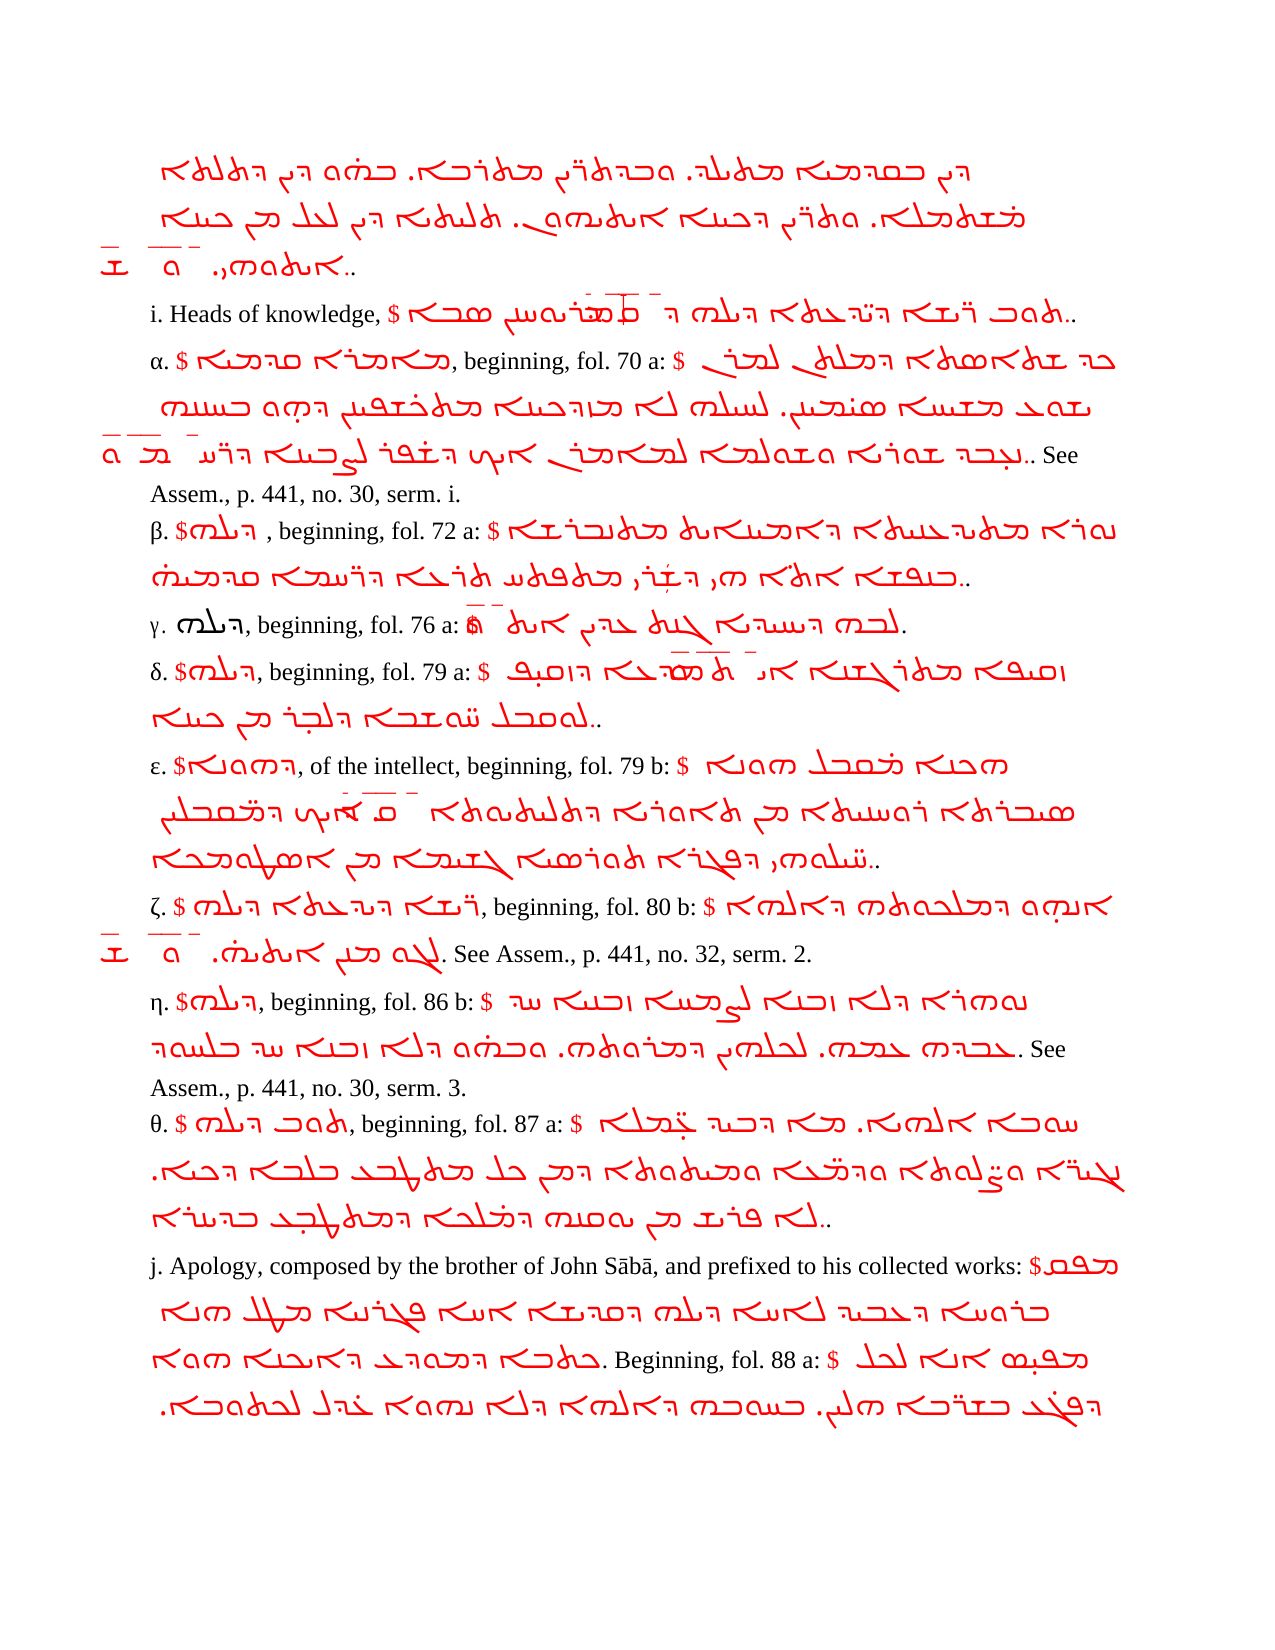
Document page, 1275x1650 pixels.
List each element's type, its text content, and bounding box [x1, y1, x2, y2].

text θ. $ ܬܘܒ ܕܝܠܗ, beginning, fol. 87 a: $ ܚܘܒܐ ܐܠܗܝܐ. ܡܐ ܕܒܝܕ ܥ̣̈ܡܠܐ ܢܓܝܪ̈ܐ ܘܨ̈ܠܘܬܐ ܘܕܡ̈ܥܐ ܘܡܝܬܘܬܐ ܕܡܢ ܟܠ ܡܬܛܒܥ ܒܠܒܐ ܕܟܝܐ. ܠܐ ܦܪܝܫ ܡܢ ܝܘܩܢܗ ܕܡ̇ܠܟܐ ܕܡܬܛܒ̣ܥ ܒܕܝܢܪܐ.. [150, 1102, 1125, 1243]
text i. Heads of knowledge, $ ܬܘܒ ܪ̈ܝܫܐ ܕܝ̈ܕܥܬܐ ܕܝܠܗ ܕ܏ܩܕ܏ ܡܪܝܘܚܢܢ ܣܒܐ.. [150, 291, 1125, 338]
text δ. $ܕܝܠܗ, beginning, fol. 79 a: $ ܙܩܝܦܐ ܡܬܪܓܫܢܐ ܐܝ܏ܬܘ ܡܕܥܐ ܕܙܩܝ̣ܦ ܠܘܩܒܠ ܚ̈ܘܫܒܐ ܕܠܒ̣ܪ ܡܢ ܟܝܢܐ.. [150, 649, 1125, 744]
text ζ. $ ܪ̈ܝܫܐ ܕܝܕܥܬܐ ܕܝܠܗ, beginning, fol. 80 b: $ܐܢܗ̣ܘ ܕܡܠܟܘܬܗ ܕܐܠܗܐ ܠܓܘ ܡܢܢ ܐܝܬܝܗ̇. ܏ܘܫ. See Assem., p. 441, no. 32, serm. 2. [150, 885, 1125, 979]
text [150, 1243, 1125, 1432]
text γ. ܕܝܠܗ, beginning, fol. 76 a: $ ܠܒܗ ܕܝܚܝܕܝܐ ܓܢܬ ܥܕܝܢ ܐܝܬ܏ܘ. [150, 602, 1125, 649]
text β. $ܕܝܠܗ , beginning, fol. 72 a: $ ܢܘܪܐ ܡܬܝܕܥܢܝܬܐ ܕܐܡܝܢܐܝܬ ܡܬܢܒܪܫܐ ܒܢܦܫܐ ܐܬ݀ܐ ܗܝ ܕܫܲܪܝ ܡܬܦܬܚ ܬܪܥܐ ܕܪ̈ܚܡܐ ܩܕܡܝܗ̇.. [150, 508, 1125, 602]
text α. $ ܡܐܡܪܐ ܩܕܡܝܐ, beginning, fol. 70 a: $ ܟܕ ܫܬܐܣܬܐ ܕܡܠܬܢ ܠܡܪܢ ܝܫܘܥ ܡܫܝܚܐ ܣܝ̇ܡܝܢܢ. ܠܚܝܠܗ ܠܐ ܡܙܕܟܝܢܐ ܡܬܟ̇ܫܦܝܢܢ ܕܗ̣ܘ ܒܚܢܢܗ ܢܥ̣ܒܕ ܫܘܪܝܐ ܘܫܘܠܡܐ ܠܡܐܡܪܢ ܐܝܟ ܕܫ̇ܦܪ ܠܨܒܝܢܐ ܕܪ̈ܚ܏ܡܘ.. See Assem., p. 441, no. 30, serm. i. [150, 338, 1125, 508]
text ε. $ܕܗܘܢܐ, of the intellect, beginning, fol. 79 b: $ ܗܟܢܐ ܡ̇ܩܒܠ ܗܘܢܐ ܣܝܒܪܬܐ ܪܘܚܢܝܬܐ ܡܢ ܬܐܘܪܝܐ ܕܬܠܝܬܝܘܬܐ ܏ܩܕ. ܐܝܟ ܕܡ̈ܩܒܠܝܢ ܚ̈ܝܠܘܗܝ ܕܦܓܪܐ ܬܘܪܣܝܐ ܓܫܝܡܐ ܡܢ ܐܣܛܘܡܟܐ.. [150, 744, 1125, 885]
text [150, 150, 1125, 291]
text η. $ܕܝܠܗ, beginning, fol. 86 b: $ ܢܘܗܪܐ ܕܠܐ ܙܒܢܐ ܠܨܡܚܐ ܙܒܢܝܐ ܚܕ ܥܒܕܗ ܥܡܗ. ܠܟܠܗܝܢ ܕܡܪܘܬܗ. ܘܒܗ̇ܘ ܕܠܐ ܙܒܢܐ ܚܕ ܒܠܚܘܕ. See Assem., p. 441, no. 30, serm. 3. [150, 979, 1125, 1102]
